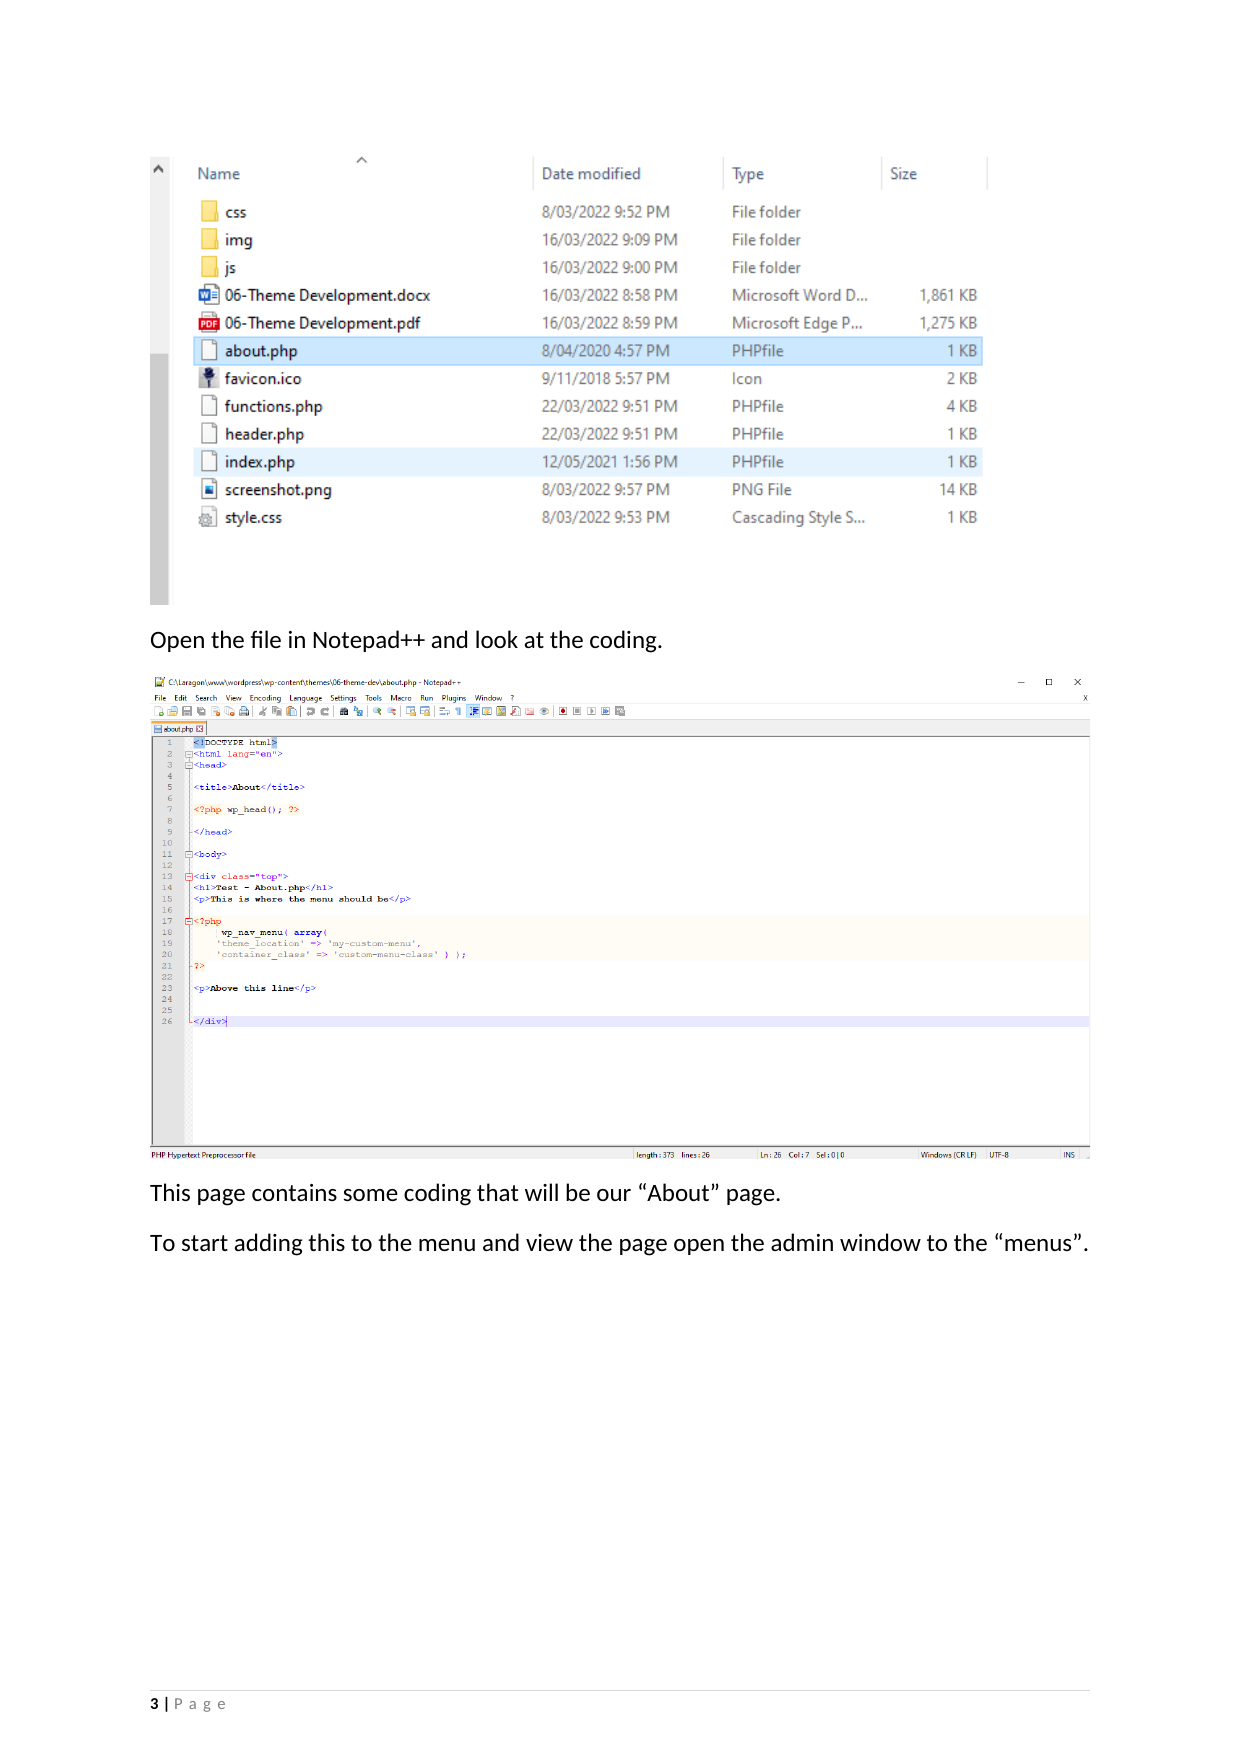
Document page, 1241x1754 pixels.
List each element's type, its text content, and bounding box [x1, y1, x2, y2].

picture [150, 150, 1091, 605]
text To start adding this to the menu and view the page open the admin window to the “menus”. [150, 1227, 1090, 1257]
picture [150, 673, 1091, 1159]
text This page contains some coding that will be our “About” page. [150, 1177, 1090, 1208]
text Open the file in Notepad++ and look at the coding. [150, 624, 1090, 654]
